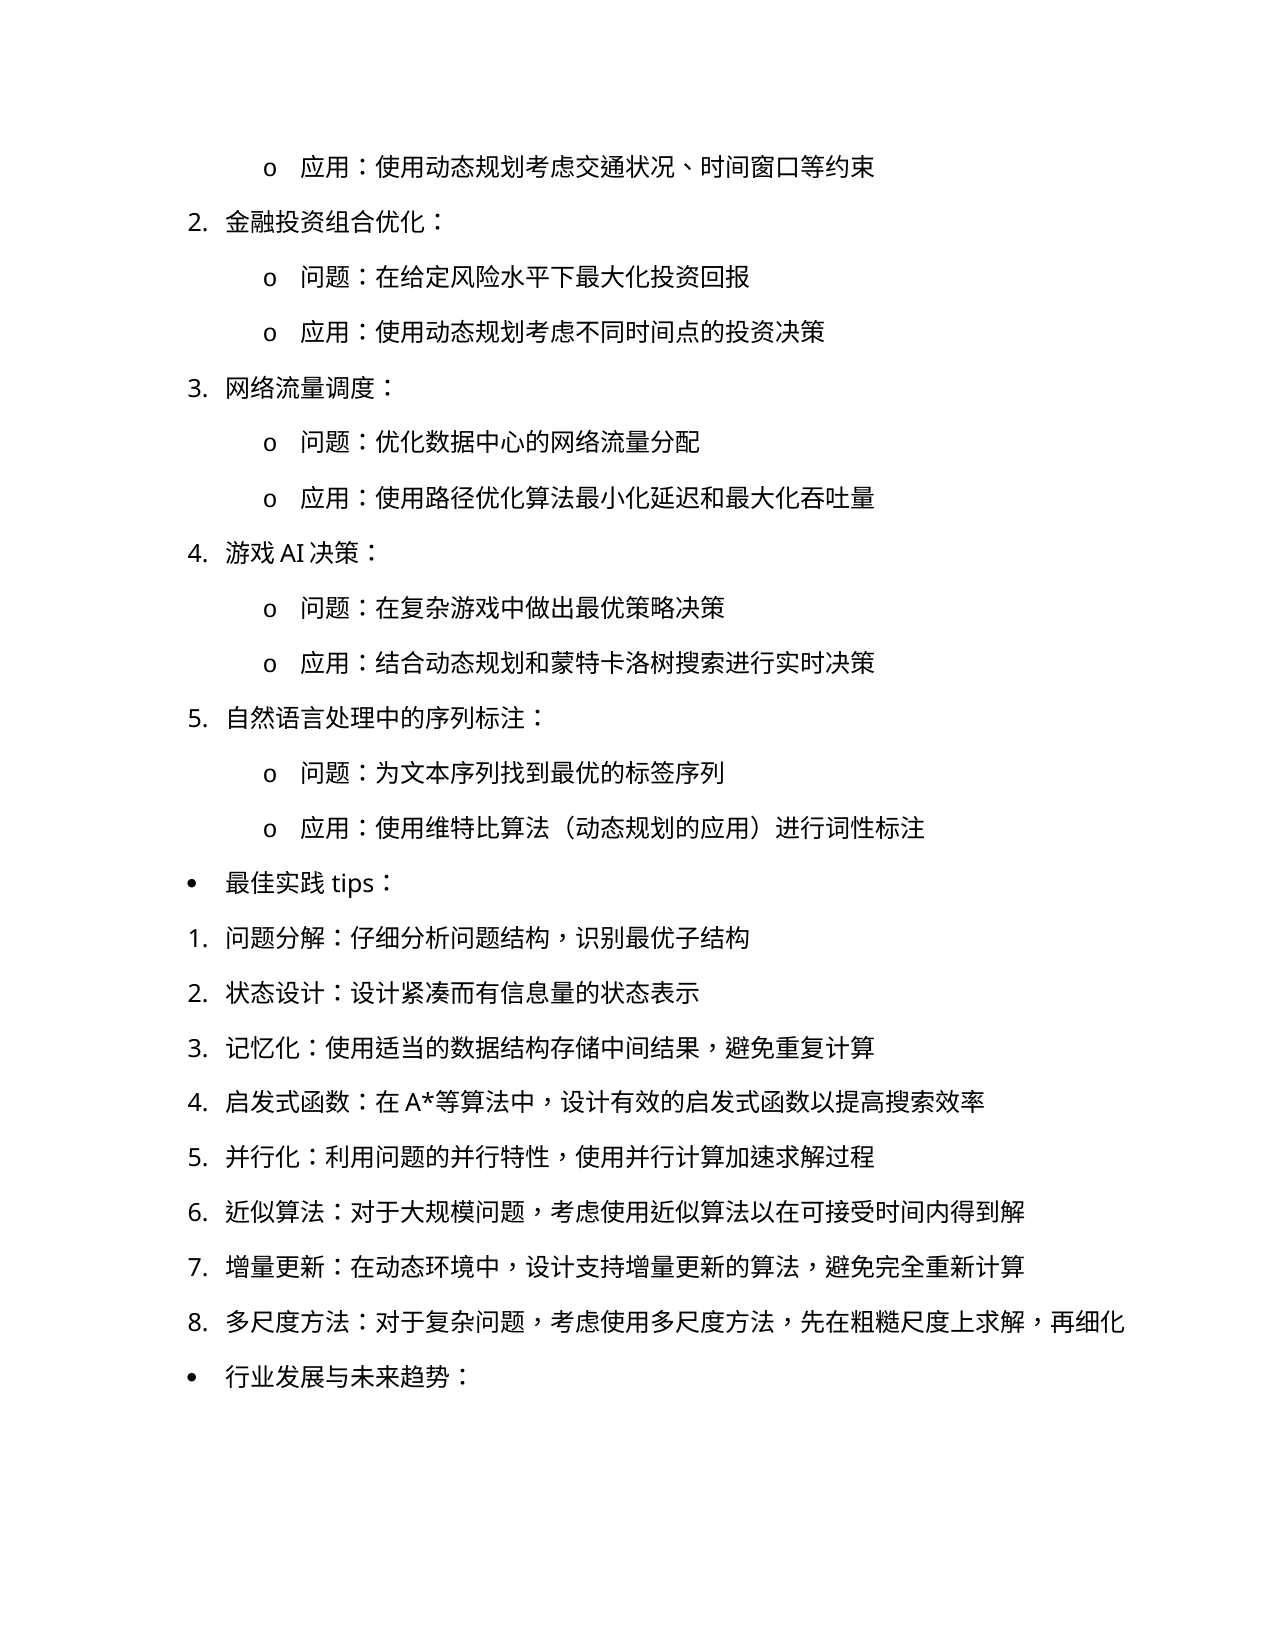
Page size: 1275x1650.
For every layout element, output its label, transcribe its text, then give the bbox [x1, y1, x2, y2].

list 最佳实践 tips： [187, 866, 1125, 899]
list 记忆化：使用适当的数据结构存储中间结果，避免重复计算 [187, 1030, 1125, 1064]
list 问题：在复杂游戏中做出最优策略决策 [262, 590, 1125, 624]
list 状态设计：设计紧凑而有信息量的状态表示 [187, 975, 1125, 1009]
list 应用：使用路径优化算法最小化延迟和最大化吞吐量 [262, 480, 1125, 514]
list 问题分解：仔细分析问题结构，识别最优子结构 [187, 920, 1125, 954]
list 并行化：利用问题的并行特性，使用并行计算加速求解过程 [187, 1140, 1125, 1174]
list 启发式函数：在A*等算法中，设计有效的启发式函数以提高搜索效率 [187, 1085, 1125, 1119]
list 近似算法：对于大规模问题，考虑使用近似算法以在可接受时间内得到解 [187, 1195, 1125, 1229]
list 应用：使用动态规划考虑不同时间点的投资决策 [262, 315, 1125, 349]
list 网络流量调度： [187, 370, 1125, 404]
list 游戏AI决策： [187, 535, 1125, 569]
list 问题：在给定风险水平下最大化投资回报 [262, 260, 1125, 294]
list 多尺度方法：对于复杂问题，考虑使用多尺度方法，先在粗糙尺度上求解，再细化 [187, 1305, 1125, 1339]
list 自然语言处理中的序列标注： [187, 700, 1125, 734]
list 应用：使用动态规划考虑交通状况、时间窗口等约束 [262, 150, 1125, 184]
list 行业发展与未来趋势： [187, 1359, 1125, 1394]
list 问题：为文本序列找到最优的标签序列 [262, 755, 1125, 789]
list 应用：结合动态规划和蒙特卡洛树搜索进行实时决策 [262, 645, 1125, 679]
list 增量更新：在动态环境中，设计支持增量更新的算法，避免完全重新计算 [187, 1250, 1125, 1284]
list 金融投资组合优化： [187, 205, 1125, 239]
list 问题：优化数据中心的网络流量分配 [262, 425, 1125, 459]
list 应用：使用维特比算法（动态规划的应用）进行词性标注 [262, 810, 1125, 845]
